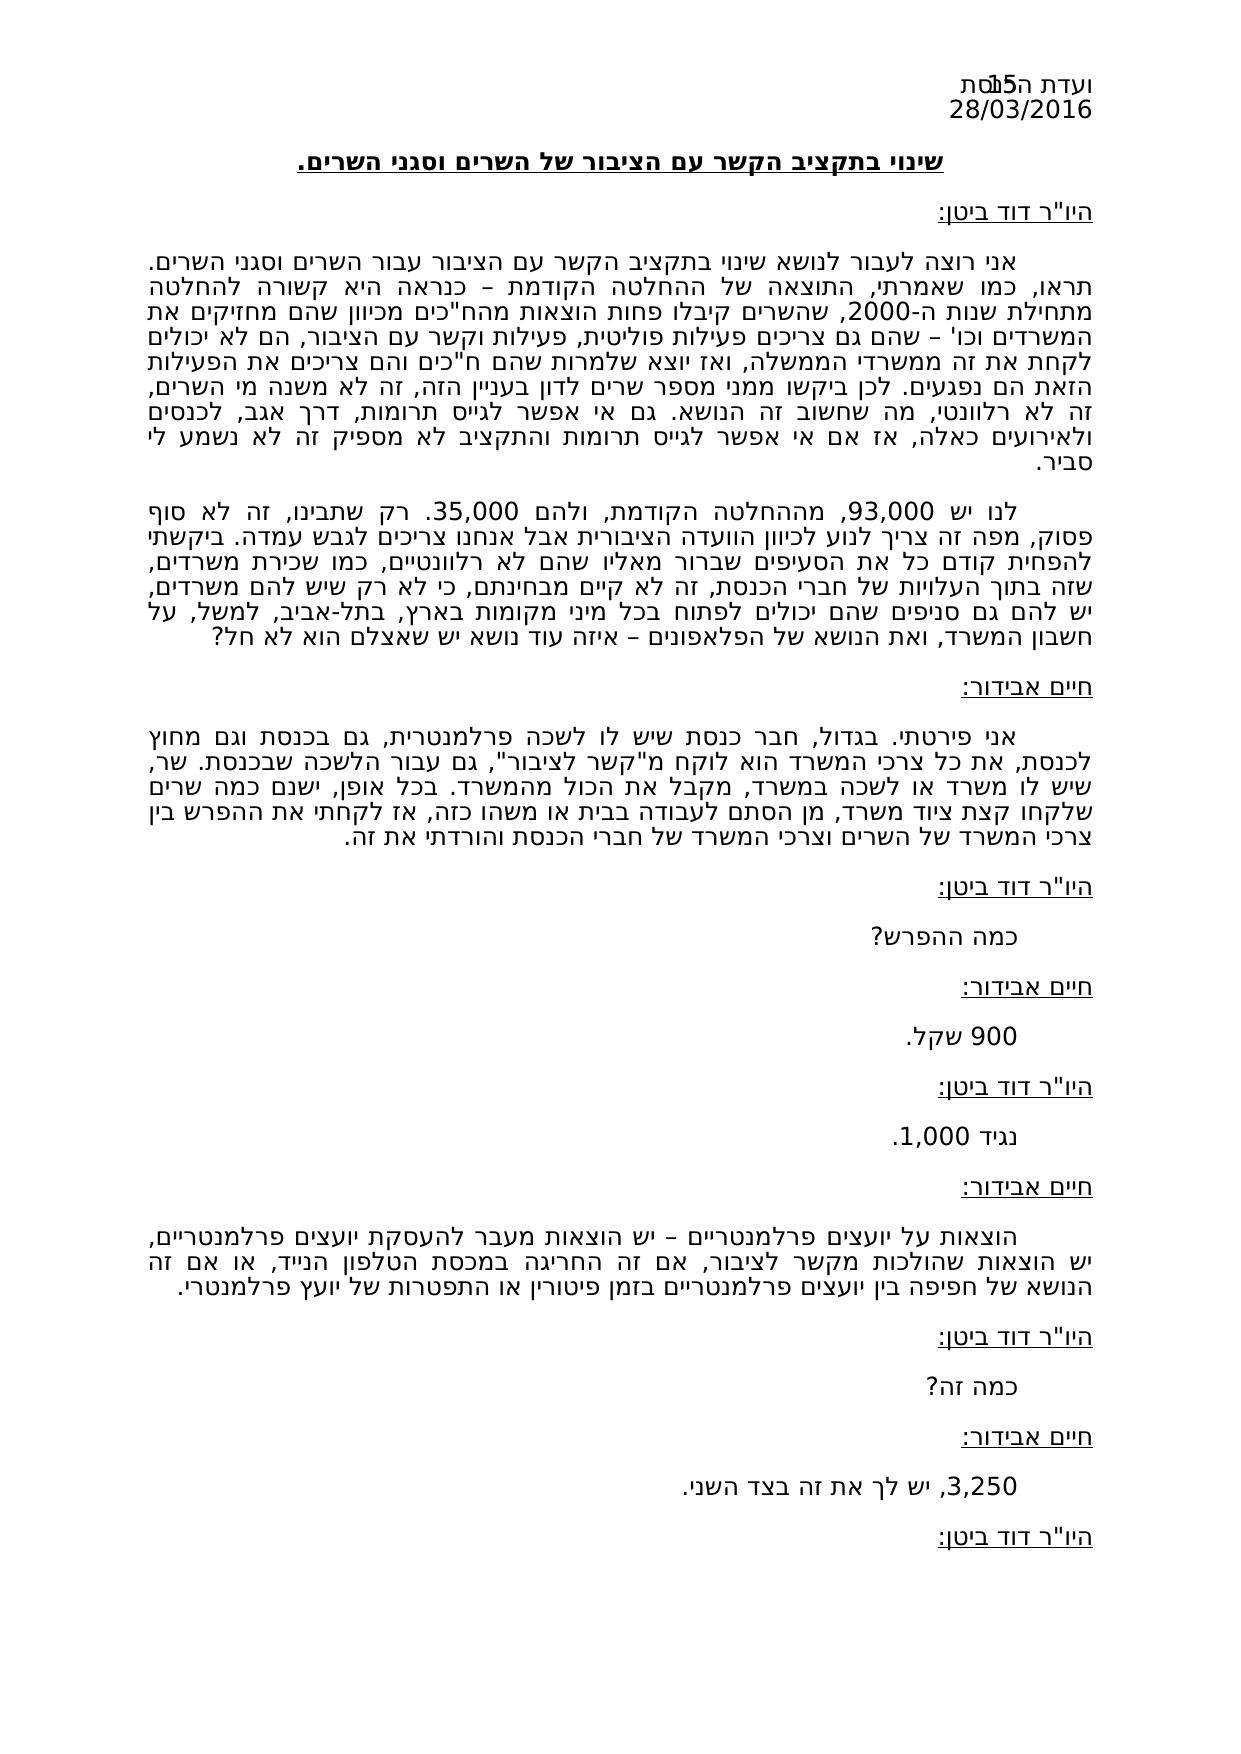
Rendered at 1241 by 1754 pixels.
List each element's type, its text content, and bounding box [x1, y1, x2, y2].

text אני רוצה לעבור לנושא שינוי בתקציב הקשר עם הציבור עבור השרים וסגני השרים. תראו, כמו שאמרתי, התוצאה של ההחלטה הקודמת – כנראה היא קשורה להחלטה מתחילת שנות ה-2000, שהשרים קיבלו פחות הוצאות מהח"כים מכיוון שהם מחזיקים את המשרדים וכו' – שהם גם צריכים פעילות פוליטית, פעילות וקשר עם הציבור, הם לא יכולים לקחת את זה ממשרדי הממשלה, ואז יוצא שלמרות שהם ח"כים והם צריכים את הפעילות הזאת הם נפגעים. לכן ביקשו ממני מספר שרים לדון בעניין הזה, זה לא משנה מי השרים, זה לא רלוונטי, מה שחשוב זה הנושא. גם אי אפשר לגייס תרומות, דרך אגב, לכנסים ולאירועים כאלה, אז אם אי אפשר לגייס תרומות והתקציב לא מספיק זה לא נשמע לי סביר. [147, 250, 1093, 475]
text 900 שקל. [147, 1025, 1093, 1050]
text חיים אבידור: [147, 1175, 1093, 1200]
text היו"ר דוד ביטן: [147, 875, 1093, 900]
text חיים אבידור: [147, 975, 1093, 1000]
text היו"ר דוד ביטן: [147, 1525, 1093, 1550]
text הוצאות על יועצים פרלמנטריים – יש הוצאות מעבר להעסקת יועצים פרלמנטריים, יש הוצאות שהולכות מקשר לציבור, אם זה החריגה במכסת הטלפון הנייד, או אם זה הנושא של חפיפה בין יועצים פרלמנטריים בזמן פיטורין או התפטרות של יועץ פרלמנטרי. [147, 1225, 1093, 1300]
text היו"ר דוד ביטן: [147, 200, 1093, 225]
text לנו יש 93,000, מההחלטה הקודמת, ולהם 35,000. רק שתבינו, זה לא סוף פסוק, מפה זה צריך לנוע לכיוון הוועדה הציבורית אבל אנחנו צריכים לגבש עמדה. ביקשתי להפחית קודם כל את הסעיפים שברור מאליו שהם לא רלוונטיים, כמו שכירת משרדים, שזה בתוך העלויות של חברי הכנסת, זה לא קיים מבחינתם, כי לא רק שיש להם משרדים, יש להם גם סניפים שהם יכולים לפתוח בכל מיני מקומות בארץ, בתל-אביב, למשל, על חשבון המשרד, ואת הנושא של הפלאפונים – איזה עוד נושא יש שאצלם הוא לא חל? [147, 500, 1093, 650]
text נגיד 1,000. [147, 1125, 1093, 1150]
text היו"ר דוד ביטן: [147, 1325, 1093, 1350]
text היו"ר דוד ביטן: [147, 1075, 1093, 1100]
text 3,250, יש לך את זה בצד השני. [147, 1475, 1093, 1500]
text כמה ההפרש? [147, 925, 1093, 950]
text אני פירטתי. בגדול, חבר כנסת שיש לו לשכה פרלמנטרית, גם בכנסת וגם מחוץ לכנסת, את כל צרכי המשרד הוא לוקח מ"קשר לציבור", גם עבור הלשכה שבכנסת. שר, שיש לו משרד או לשכה במשרד, מקבל את הכול מהמשרד. בכל אופן, ישנם כמה שרים שלקחו קצת ציוד משרד, מן הסתם לעבודה בבית או משהו כזה, אז לקחתי את ההפרש בין צרכי המשרד של השרים וצרכי המשרד של חברי הכנסת והורדתי את זה. [147, 725, 1093, 850]
text שינוי בתקציב הקשר עם הציבור של השרים וסגני השרים. [147, 150, 1093, 175]
text חיים אבידור: [147, 675, 1093, 700]
text כמה זה? [147, 1375, 1093, 1400]
text חיים אבידור: [147, 1425, 1093, 1450]
